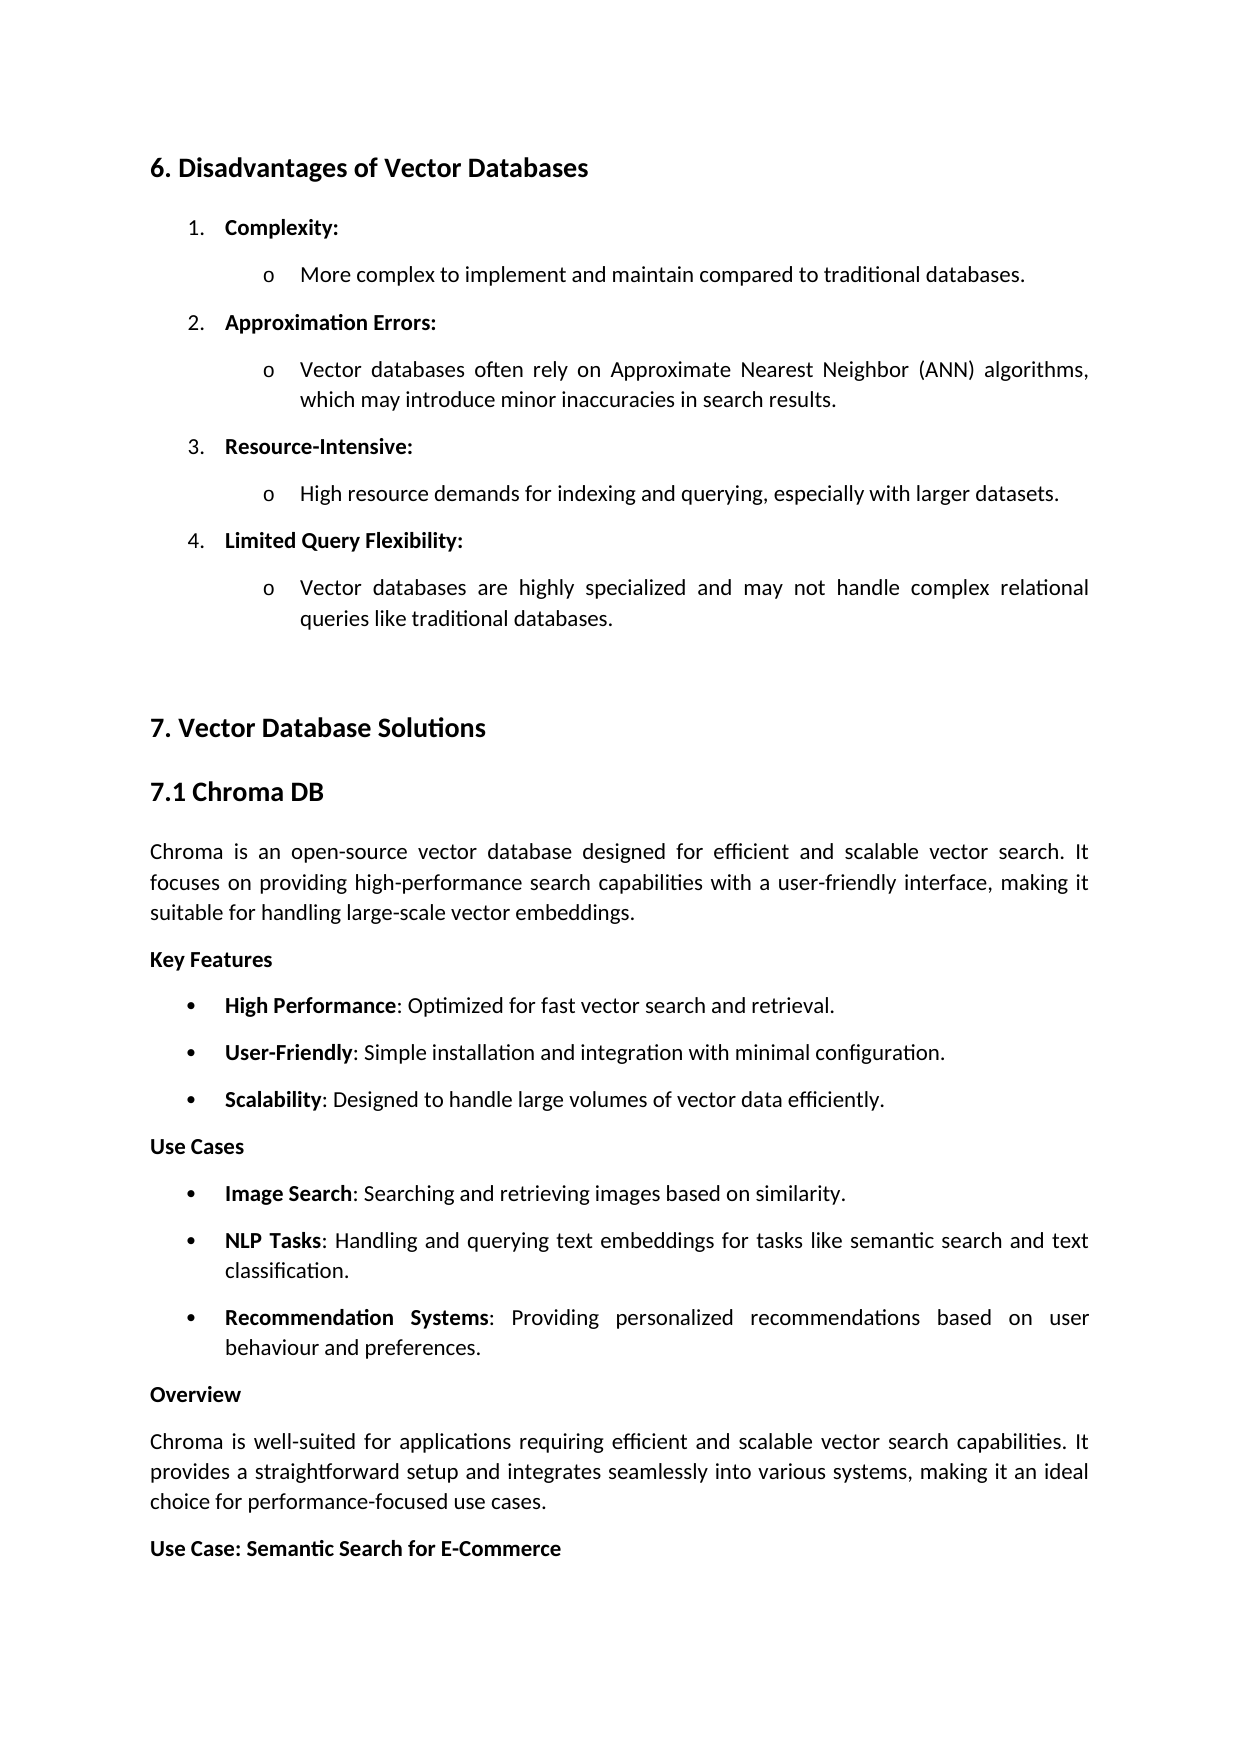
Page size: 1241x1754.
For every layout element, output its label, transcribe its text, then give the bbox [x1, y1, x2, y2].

text Overview [150, 1380, 1090, 1408]
text Chroma is an open-source vector database designed for efficient and scalable vector search. It focuses on providing high-performance search capabilities with a user-friendly interface, making it suitable for handling large-scale vector embeddings. [150, 837, 1090, 926]
list More complex to implement and maintain compared to traditional databases. [262, 260, 1090, 289]
list Resource-Intensive: [187, 432, 1090, 460]
list Scalability: Designed to handle large volumes of vector data efficiently. [187, 1085, 1090, 1113]
list High resource demands for indexing and querying, especially with larger datasets. [262, 479, 1090, 508]
text Chroma is well-suited for applications requiring efficient and scalable vector search capabilities. It provides a straightforward setup and integrates seamlessly into various systems, making it an ideal choice for performance-focused use cases. [150, 1427, 1090, 1516]
list NLP Tasks: Handling and querying text embeddings for tasks like semantic search and text classification. [187, 1226, 1090, 1284]
subtitle 7.1 Chroma DB [150, 774, 1090, 808]
list Image Search: Searching and retrieving images based on similarity. [187, 1179, 1090, 1207]
text Use Cases [150, 1132, 1090, 1160]
list Recommendation Systems: Providing personalized recommendations based on user behaviour and preferences. [187, 1303, 1090, 1361]
list User-Friendly: Simple installation and integration with minimal configuration. [187, 1038, 1090, 1067]
list Complexity: [187, 213, 1090, 242]
text Key Features [150, 945, 1090, 973]
list Approximation Errors: [187, 308, 1090, 336]
list Limited Query Flexibility: [187, 527, 1090, 554]
list Vector databases are highly specialized and may not handle complex relational queries like traditional databases. [262, 573, 1090, 632]
text Use Case: Semantic Search for E-Commerce [150, 1534, 1090, 1562]
list Vector databases often rely on Approximate Nearest Neighbor (ANN) algorithms, which may introduce minor inaccuracies in search results. [262, 355, 1090, 413]
subtitle 6. Disadvantages of Vector Databases [150, 150, 1090, 184]
list High Performance: Optimized for fast vector search and retrieval. [187, 992, 1090, 1020]
subtitle 7. Vector Database Solutions [150, 710, 1090, 745]
